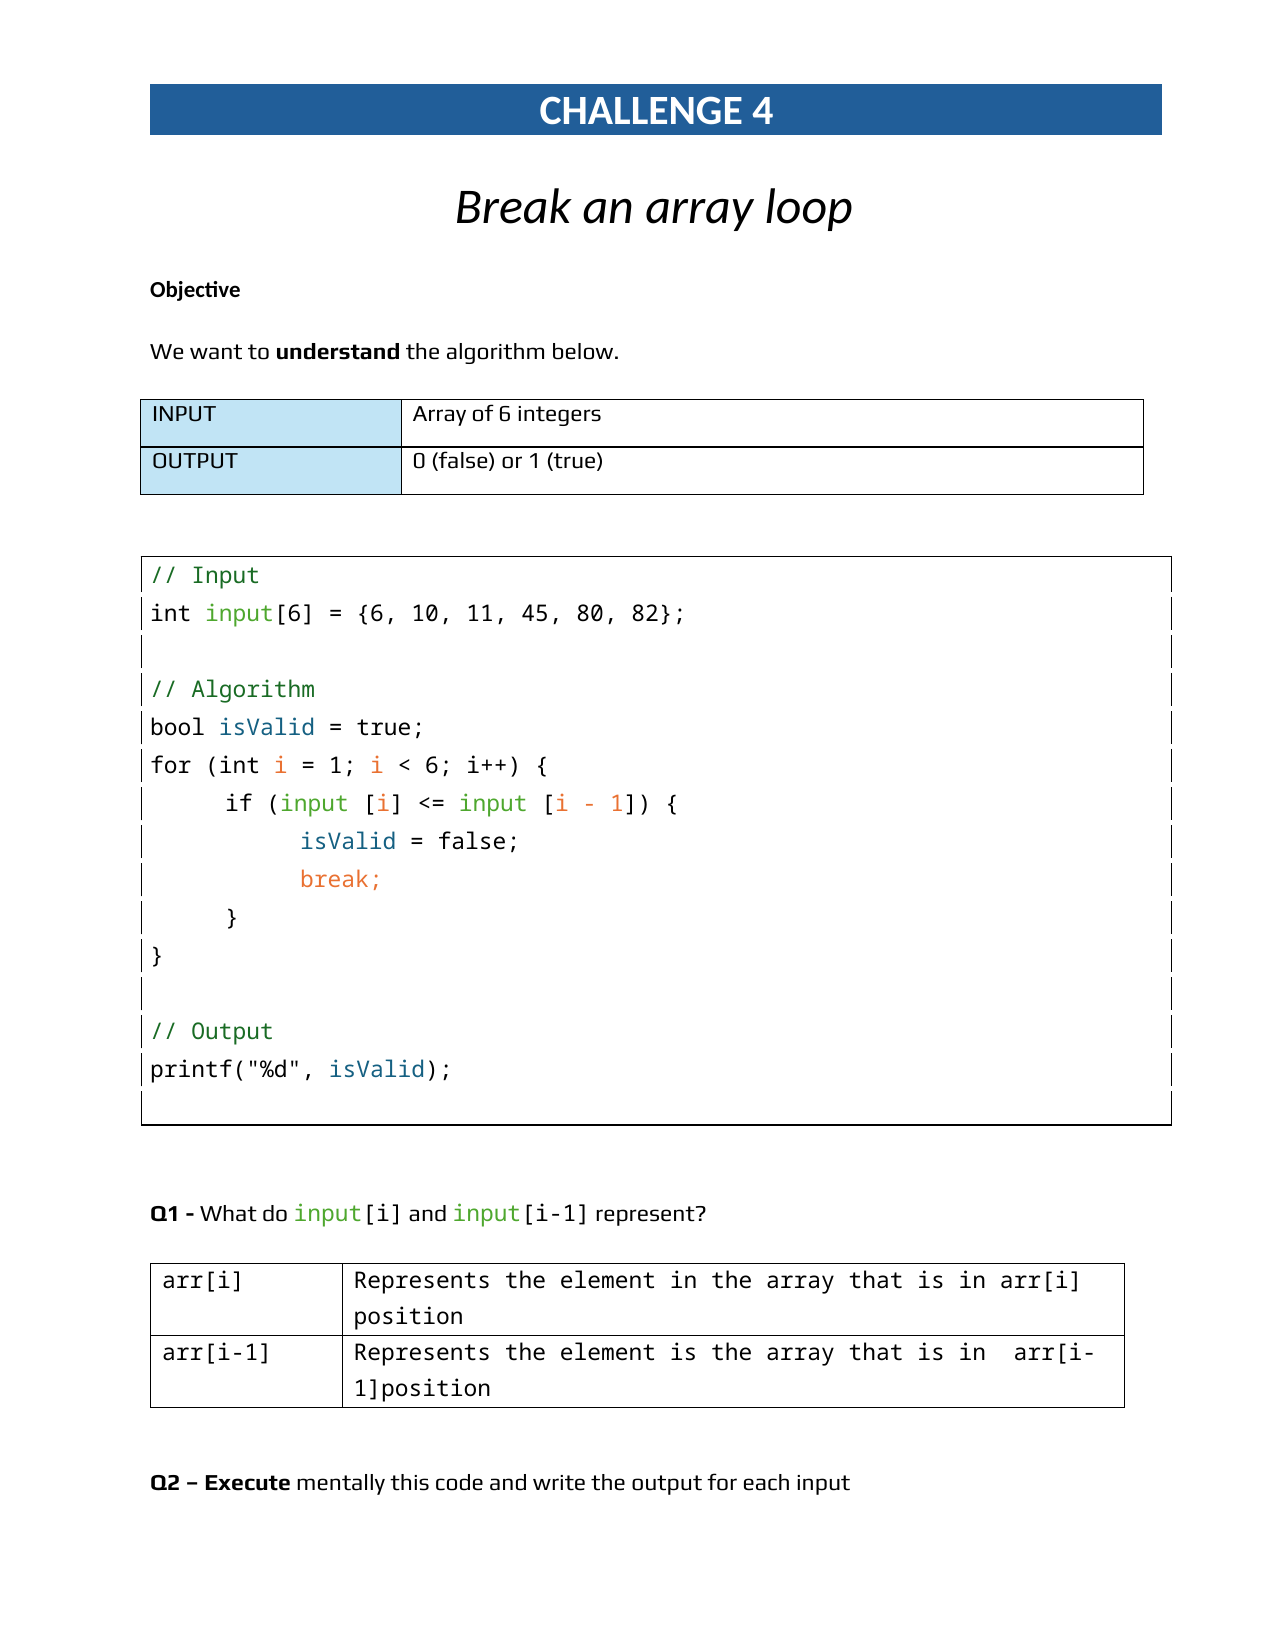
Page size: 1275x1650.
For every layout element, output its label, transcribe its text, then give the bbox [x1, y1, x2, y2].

text // Input [142, 557, 1171, 592]
table_cell arr[i-1] [151, 1336, 342, 1407]
text // Output [142, 1015, 1171, 1048]
text for (int i = 1; i < 6; i++) { [142, 749, 1171, 782]
text isValid = false; [142, 825, 1171, 858]
text if (input [i] <= input [i - 1]) { [142, 787, 1171, 820]
text printf("%d", isValid); [142, 1053, 1171, 1086]
text Q2 – Execute mentally this code and write the output for each input [150, 1469, 1162, 1495]
table_cell 0 (false) or 1 (true) [402, 448, 1143, 494]
text // Algorithm [142, 673, 1171, 706]
table_cell OUTPUT [141, 448, 401, 494]
table_header arr[i] [151, 1264, 342, 1335]
text int input[6] = {6, 10, 11, 45, 80, 82}; [142, 597, 1171, 630]
table_cell Represents the element is the array that is in arr[i-1]position [343, 1336, 1124, 1407]
table_header INPUT [141, 400, 401, 446]
text bool isValid = true; [142, 711, 1171, 744]
text Break an array loop [150, 175, 1162, 236]
text Q1 - What do input[i] and input[i-1] represent? [150, 1197, 1162, 1228]
text CHALLENGE 4 [150, 84, 1162, 135]
text } [142, 901, 1171, 934]
text We want to understand the algorithm below. [150, 338, 1162, 364]
text } [142, 939, 1171, 972]
text break; [142, 863, 1171, 896]
table_header Represents the element in the array that is in arr[i] position [343, 1264, 1124, 1335]
text Objective [150, 275, 1162, 303]
table_header Array of 6 integers [402, 400, 1143, 446]
